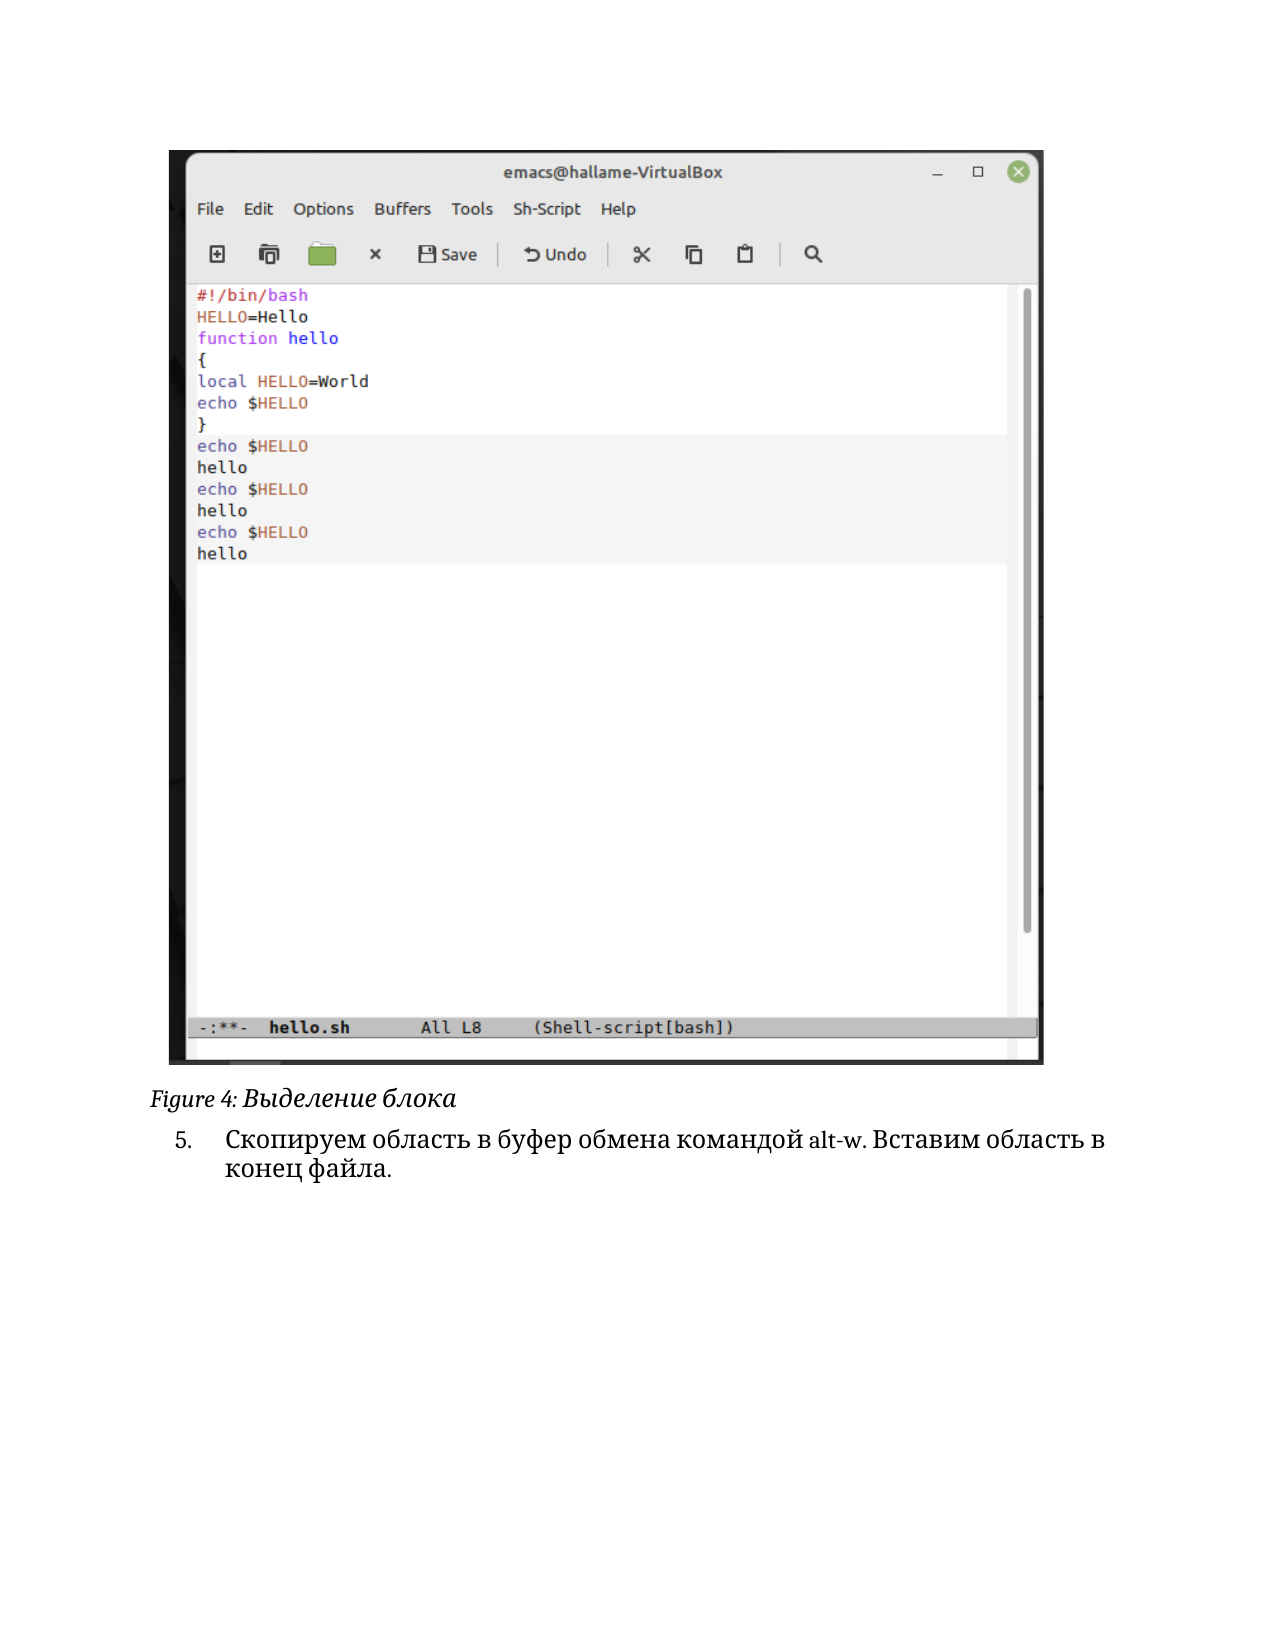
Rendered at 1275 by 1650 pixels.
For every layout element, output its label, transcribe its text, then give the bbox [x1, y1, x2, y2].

text Figure 4: Выделение блока [150, 1085, 1125, 1114]
picture [168, 150, 1044, 1065]
list Скопируем область в буфер обмена командой alt-w. Вставим область в конец файла. [175, 1126, 1125, 1184]
